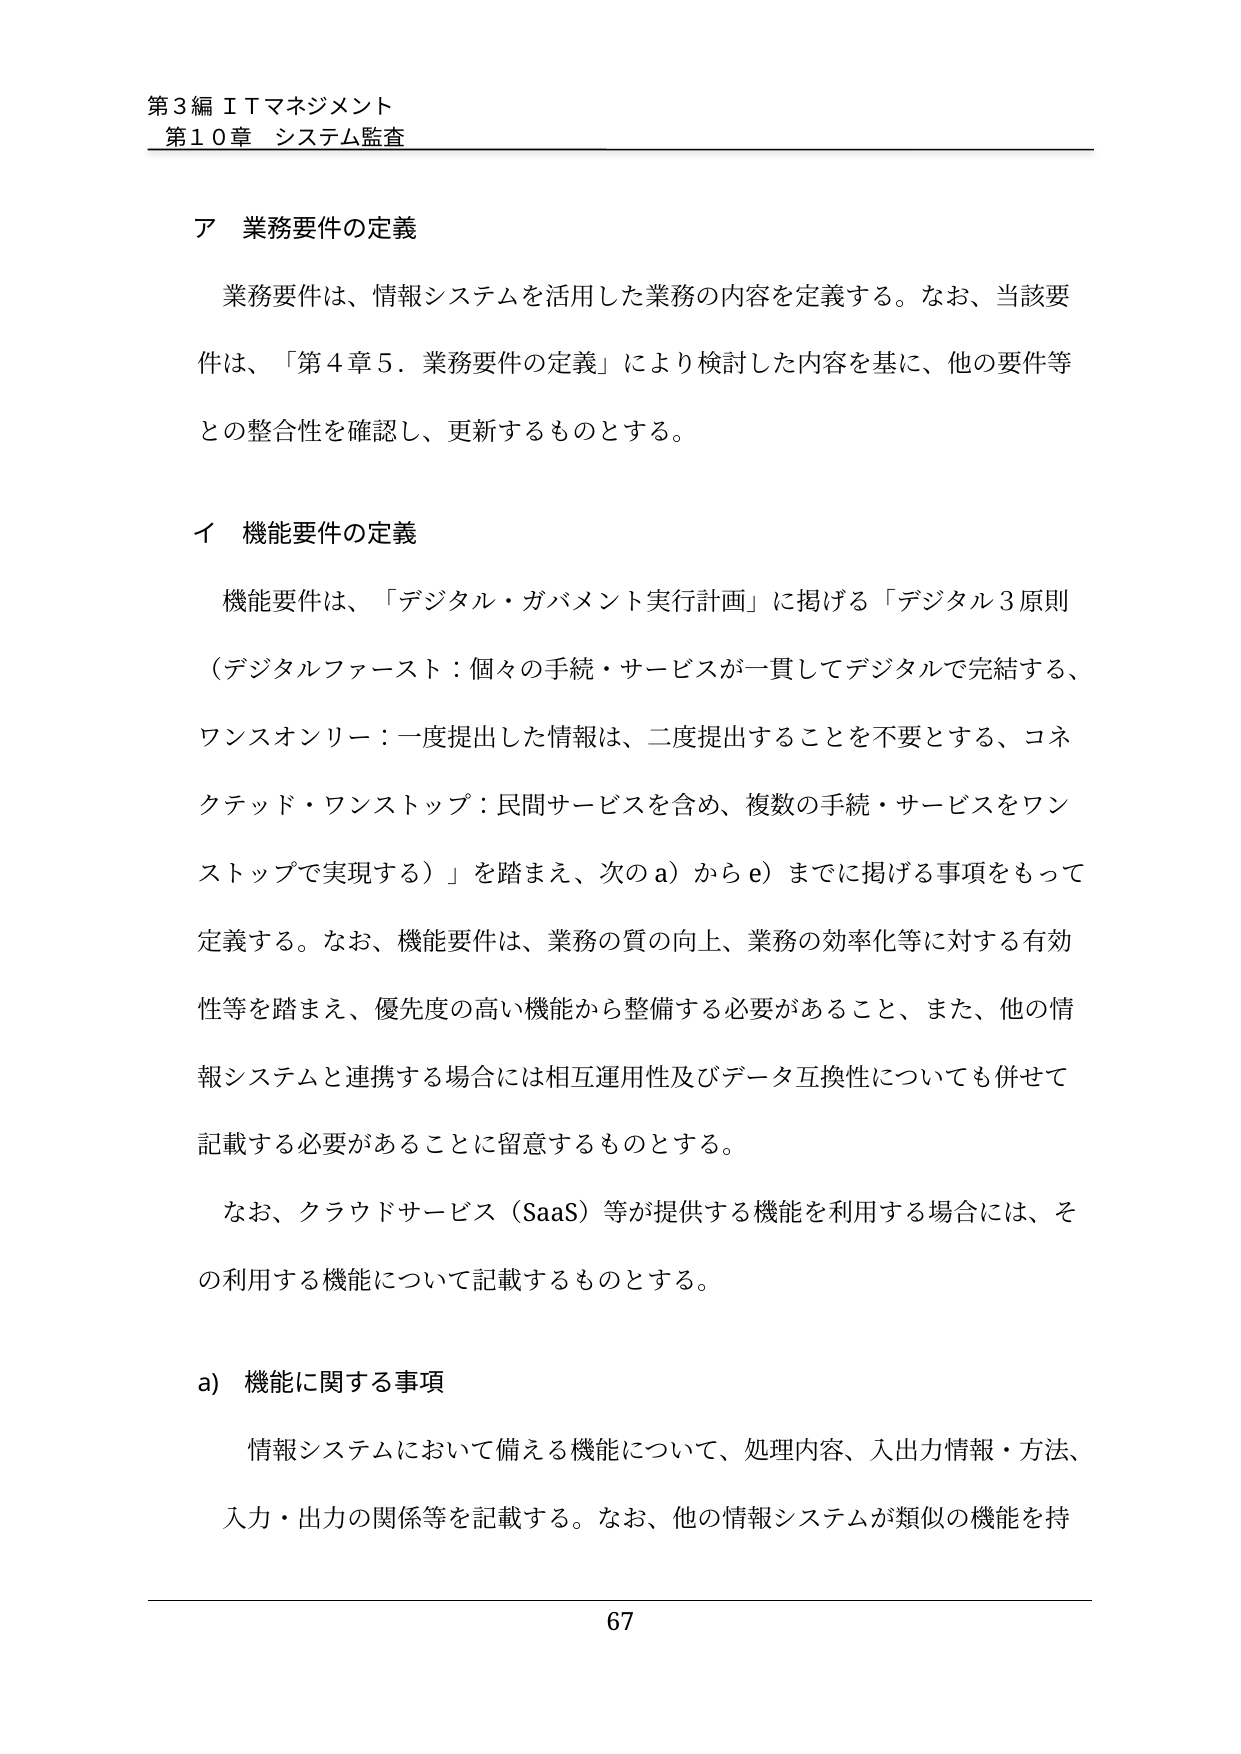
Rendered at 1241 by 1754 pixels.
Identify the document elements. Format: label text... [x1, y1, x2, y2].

text 機能要件は、「デジタル・ガバメント実行計画」に掲げる「デジタル３原則（デジタルファースト：個々の手続・サービスが一貫してデジタルで完結する、ワンスオンリー：一度提出した情報は、二度提出することを不要とする、コネクテッド・ワンストップ：民間サービスを含め、複数の手続・サービスをワンストップで実現する）」を踏まえ、次のa）からe）までに掲げる事項をもって定義する。なお、機能要件は、業務の質の向上、業務の効率化等に対する有効性等を踏まえ、優先度の高い機能から整備する必要があること、また、他の情報システムと連携する場合には相互運用性及びデータ互換性についても併せて記載する必要があることに留意するものとする。 [198, 566, 1092, 1177]
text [223, 1415, 1092, 1551]
subtitle 機能に関する事項 [197, 1347, 1092, 1415]
text なお、クラウドサービス（SaaS）等が提供する機能を利用する場合には、その利用する機能について記載するものとする。 [198, 1177, 1092, 1313]
subtitle 機能要件の定義 [192, 498, 1092, 566]
text 業務要件は、情報システムを活用した業務の内容を定義する。なお、当該要件は、「第４章５．業務要件の定義」により検討した内容を基に、他の要件等との整合性を確認し、更新するものとする。 [198, 260, 1092, 464]
subtitle 業務要件の定義 [192, 192, 1092, 260]
